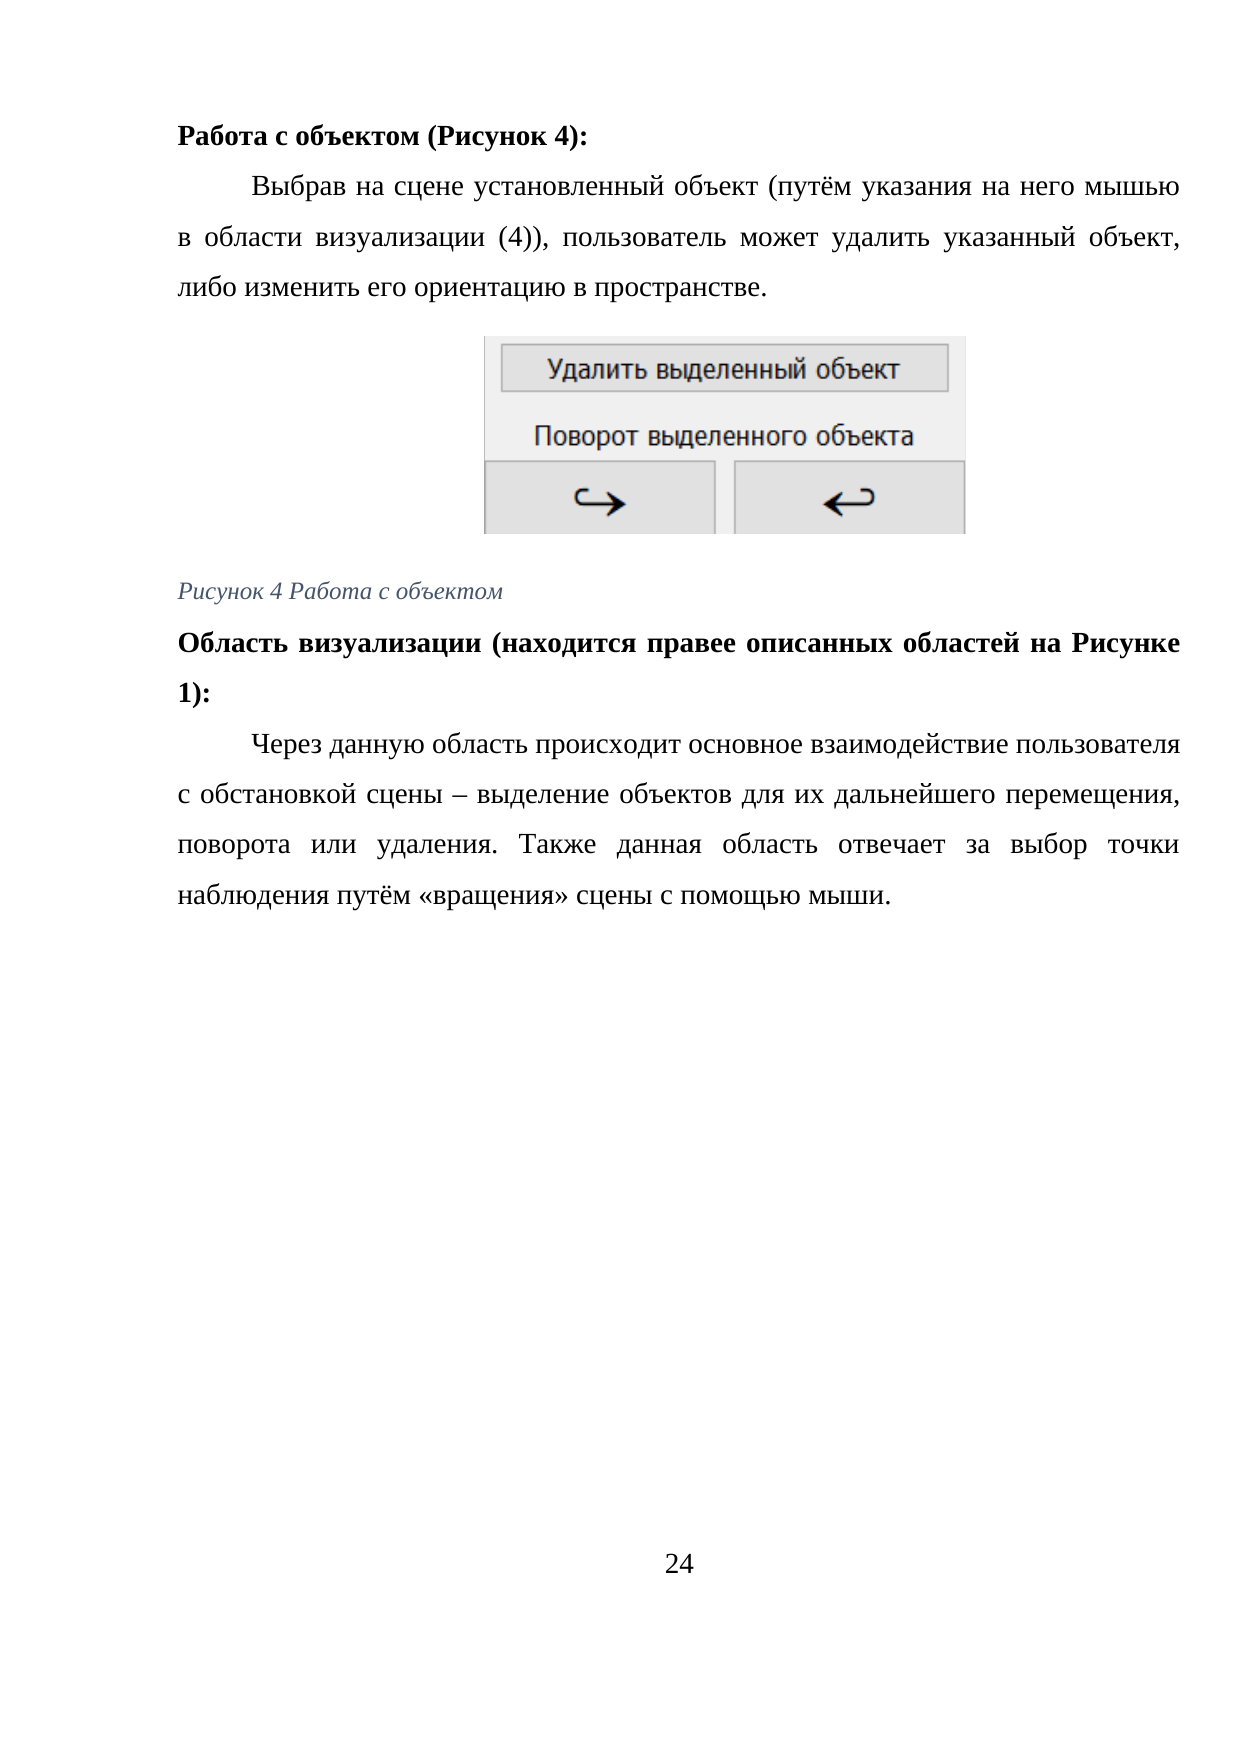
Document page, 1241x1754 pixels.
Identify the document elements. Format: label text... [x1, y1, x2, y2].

subtitle Область визуализации (находится правее описанных областей на Рисунке 1): [177, 625, 1181, 709]
text Выбрав на сцене установленный объект (путём указания на него мышью в области визуализации (4)), пользователь может удалить указанный объект, либо изменить его ориентацию в пространстве. [177, 168, 1181, 303]
text Рисунок 4 Работа с объектом [177, 576, 1181, 604]
subtitle Работа с объектом (Рисунок 4): [177, 118, 1181, 152]
picture [466, 336, 966, 534]
text Через данную область происходит основное взаимодействие пользователя с обстановкой сцены – выделение объектов для их дальнейшего перемещения, поворота или удаления. Также данная область отвечает за выбор точки наблюдения путём «вращения» сцены с помощью мыши. [177, 726, 1181, 910]
